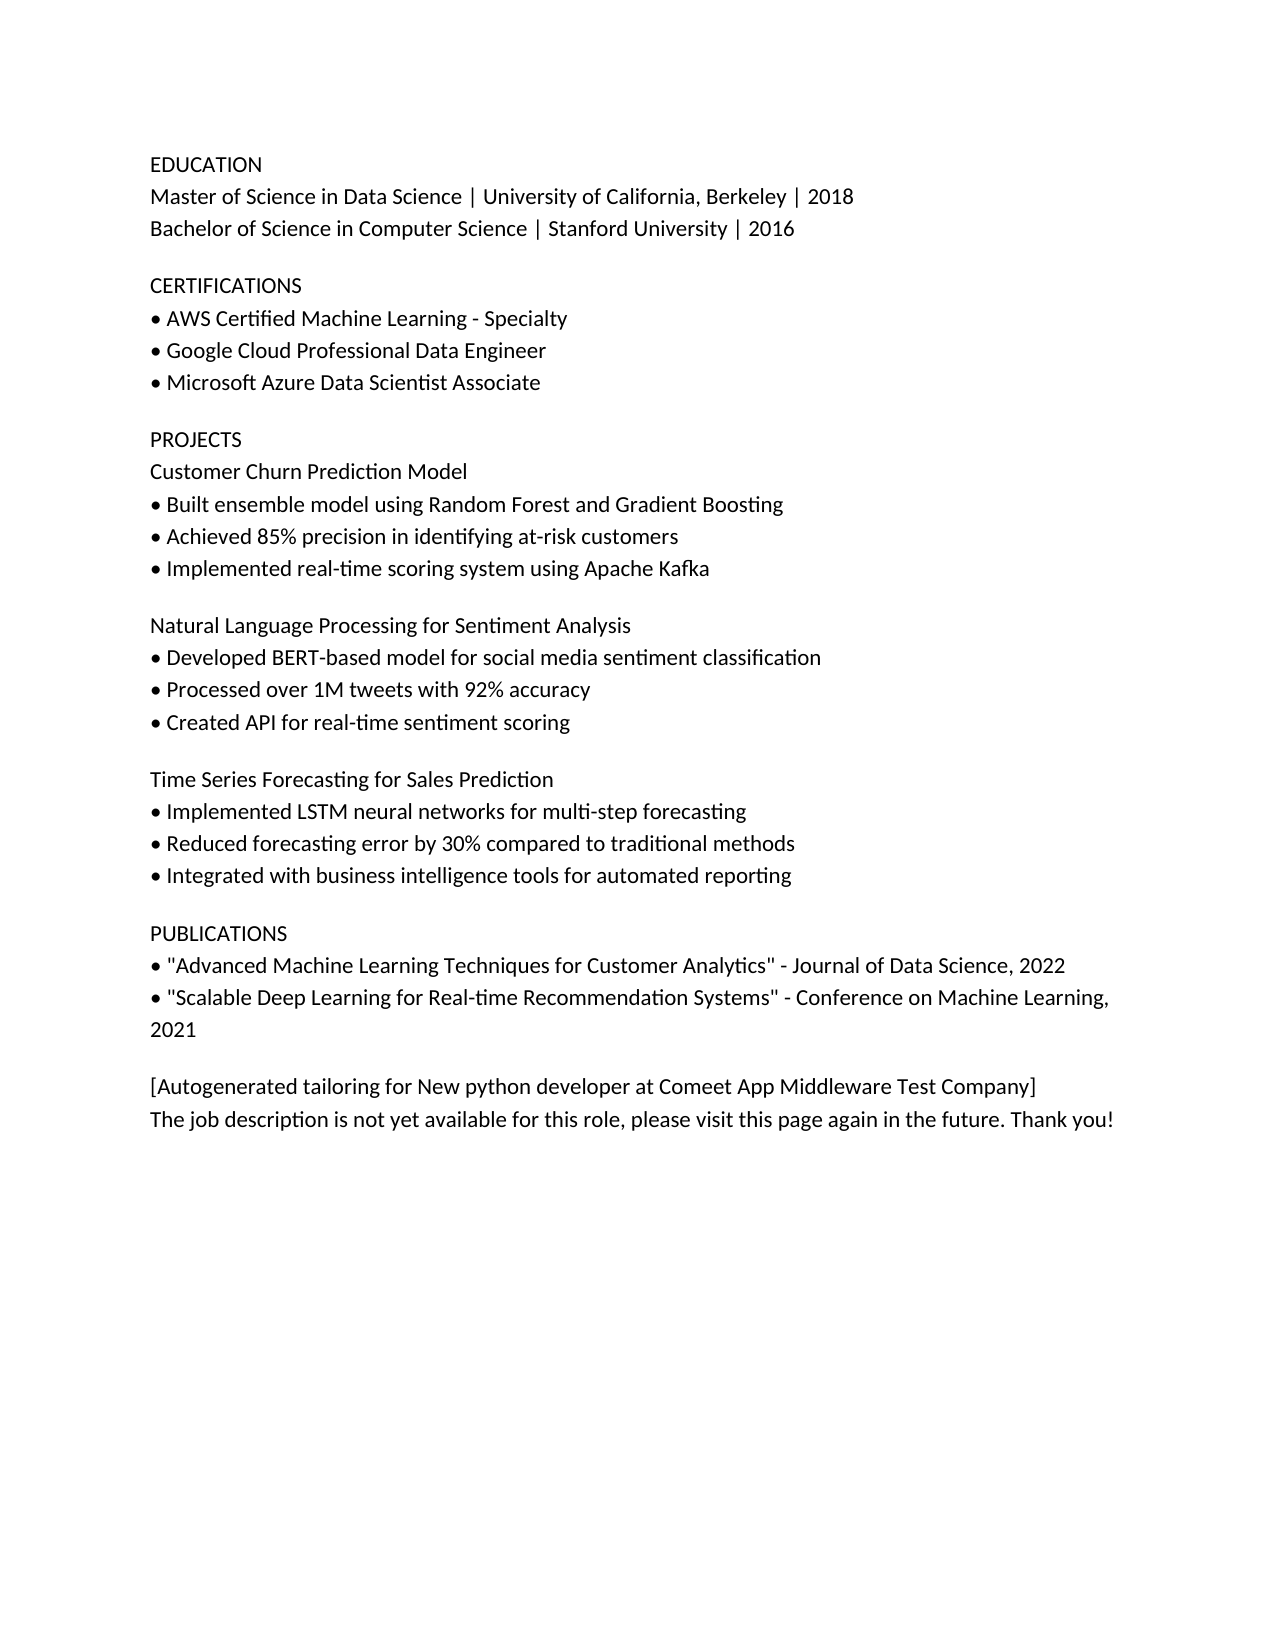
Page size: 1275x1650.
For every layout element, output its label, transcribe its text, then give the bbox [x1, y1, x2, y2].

text CERTIFICATIONS • AWS Certified Machine Learning - Specialty • Google Cloud Professional Data Engineer • Microsoft Azure Data Scientist Associate [150, 272, 1125, 396]
text Time Series Forecasting for Sales Prediction • Implemented LSTM neural networks for multi-step forecasting • Reduced forecasting error by 30% compared to traditional methods • Integrated with business intelligence tools for automated reporting [150, 765, 1125, 889]
text Natural Language Processing for Sentiment Analysis • Developed BERT-based model for social media sentiment classification • Processed over 1M tweets with 92% accuracy • Created API for real-time sentiment scoring [150, 611, 1125, 736]
text PUBLICATIONS • "Advanced Machine Learning Techniques for Customer Analytics" - Journal of Data Science, 2022 • "Scalable Deep Learning for Real-time Recommendation Systems" - Conference on Machine Learning, 2021 [150, 919, 1125, 1043]
text [Autogenerated tailoring for New python developer at Comeet App Middleware Test Company] The job description is not yet available for this role, please visit this page again in the future. Thank you! [150, 1072, 1125, 1133]
text PROJECTS Customer Churn Prediction Model • Built ensemble model using Random Forest and Gradient Boosting • Achieved 85% precision in identifying at-risk customers • Implemented real-time scoring system using Apache Kafka [150, 425, 1125, 582]
text EDUCATION Master of Science in Data Science | University of California, Berkeley | 2018 Bachelor of Science in Computer Science | Stanford University | 2016 [150, 150, 1125, 242]
